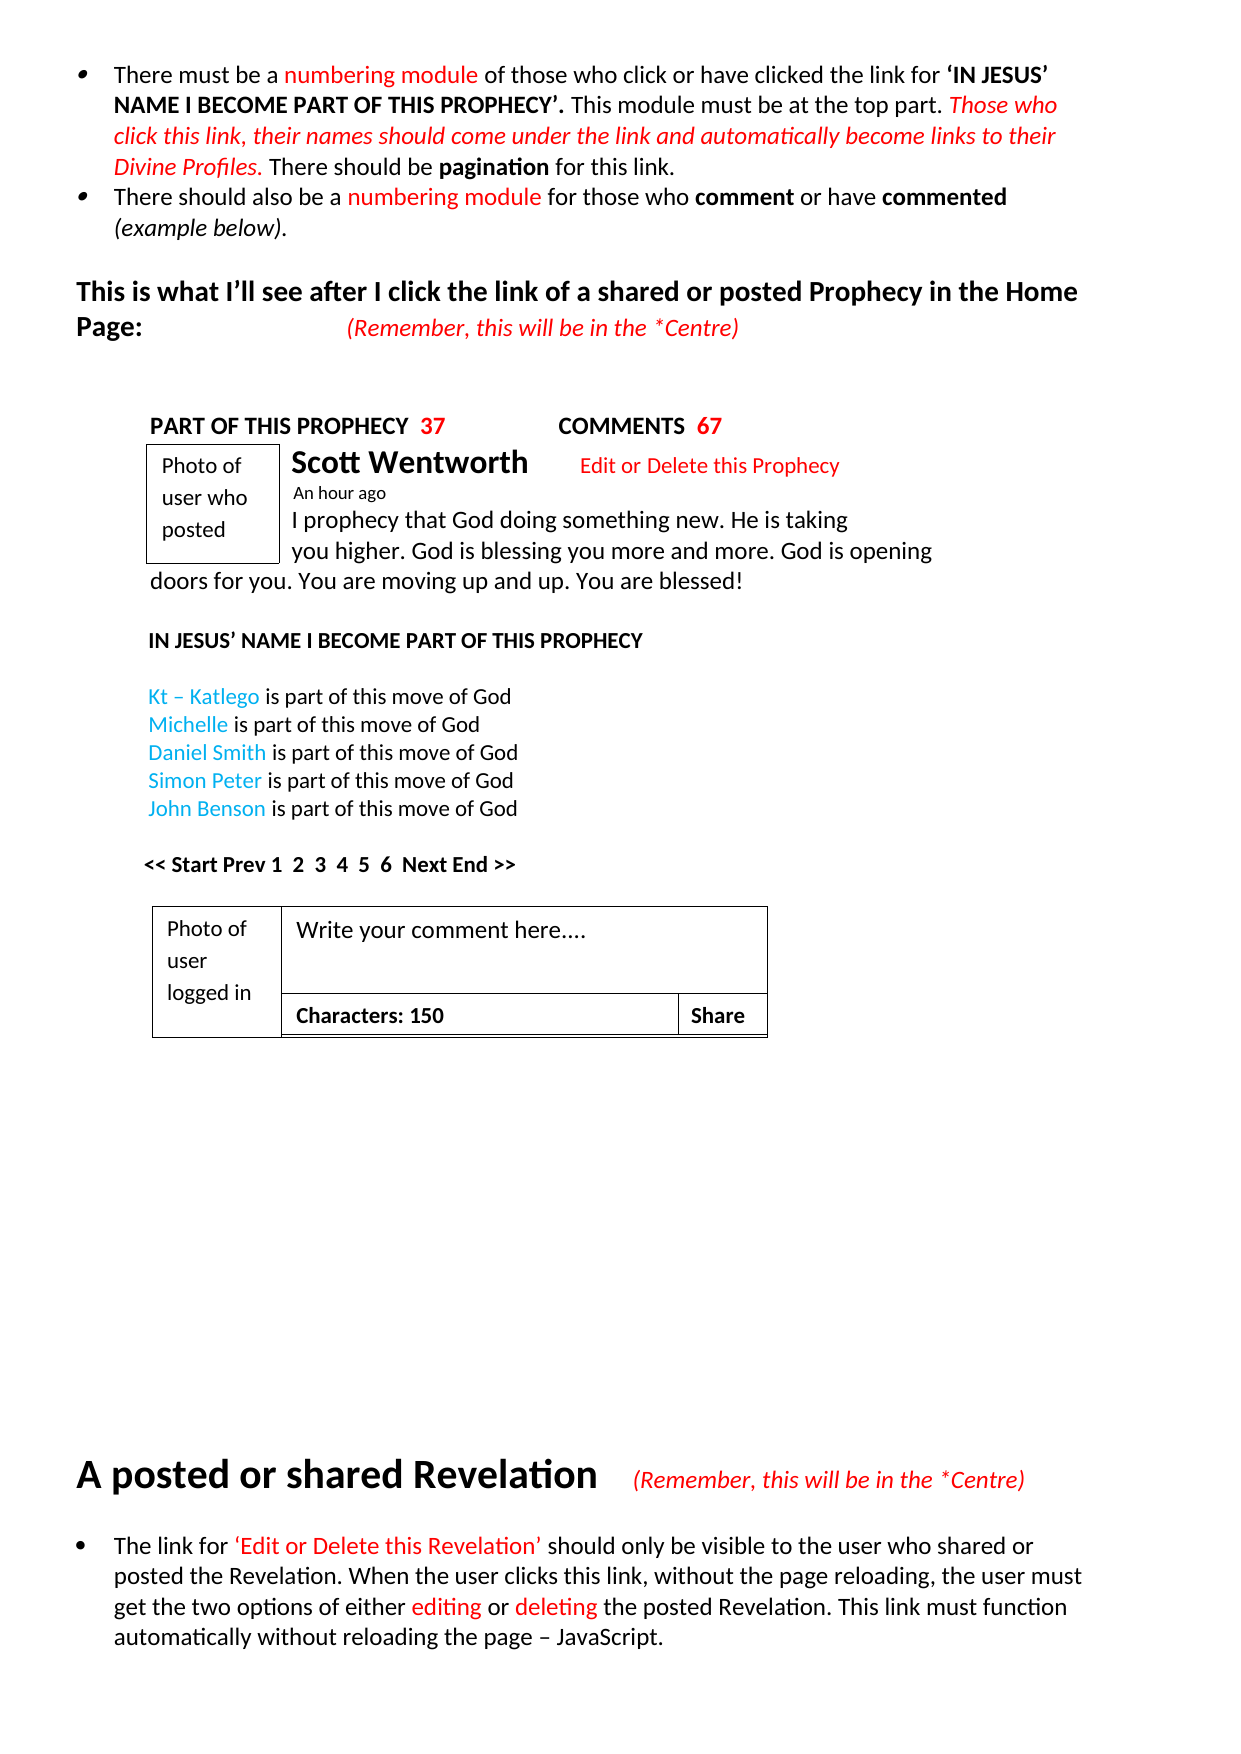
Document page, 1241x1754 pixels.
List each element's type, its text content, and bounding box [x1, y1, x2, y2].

text doors for you. You are moving up and up. You are blessed! [150, 565, 1090, 596]
text Kt – Katlego is part of this move of God [76, 682, 1090, 711]
text I prophecy that God doing something new. He is taking [280, 504, 1090, 535]
text you higher. God is blessing you more and more. God is opening [150, 535, 1090, 565]
text Scott Wentworth Edit or Delete this Prophecy [76, 441, 1090, 481]
text PART OF THIS PROPHECY 37 COMMENTS 67 [150, 410, 1090, 441]
text John Benson is part of this move of God [76, 794, 1090, 823]
list The link for ‘Edit or Delete this Revelation’ should only be visible to the user who shared or posted the Revelation. When the user clicks this link, without the page reloading, the user must get the two options of either editing or deleting the posted Revelation. This link must function automatically without reloading the page – JavaScript. [76, 1530, 1090, 1652]
text An hour ago [280, 481, 1090, 504]
text Daniel Smith is part of this move of God [76, 738, 1090, 767]
text << Start Prev 1 2 3 4 5 6 Next End >> [76, 851, 1090, 879]
text This is what I’ll see after I click the link of a shared or posted Prophecy in the Home Page: (Remember, this will be in the *Centre) [76, 273, 1090, 344]
text IN JESUS’ NAME I BECOME PART OF THIS PROPHECY [76, 626, 1090, 654]
text Simon Peter is part of this move of God [76, 767, 1090, 794]
text Michelle is part of this move of God [76, 711, 1090, 738]
list There should also be a numbering module for those who comment or have commented (example below). [76, 181, 1090, 242]
text A posted or shared Revelation (Remember, this will be in the *Centre) [76, 1448, 1090, 1499]
list There must be a numbering module of those who click or have clicked the link for ‘IN JESUS’ NAME I BECOME PART OF THIS PROPHECY’. This module must be at the top part. Those who click this link, their names should come under the link and automatically become links to their Divine Profiles. There should be pagination for this link. [76, 59, 1090, 181]
